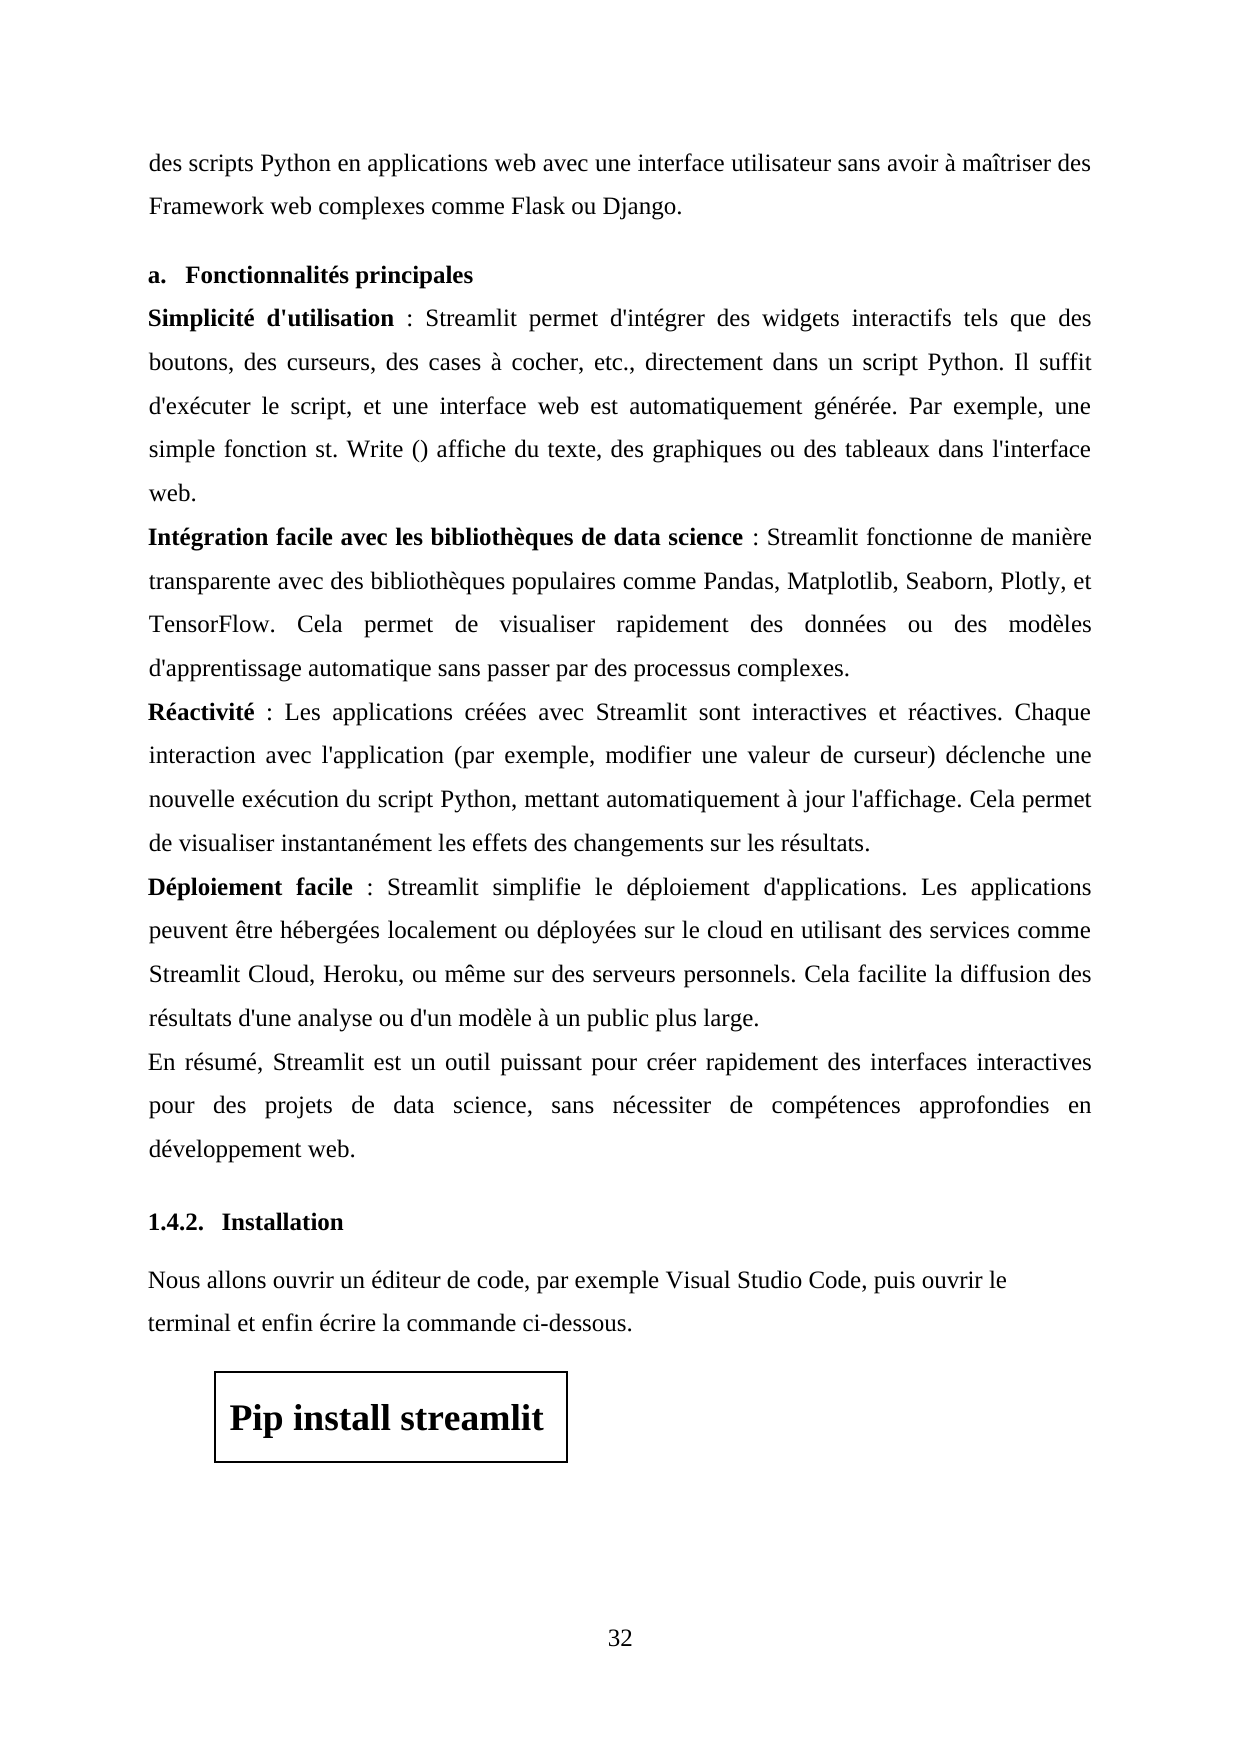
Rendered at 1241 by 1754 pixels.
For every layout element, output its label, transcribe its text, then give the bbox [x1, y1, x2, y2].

text Nous allons ouvrir un éditeur de code, par exemple Visual Studio Code, puis ouvrir le terminal et enfin écrire la commande ci-dessous. [148, 1265, 1092, 1337]
text Simplicité d'utilisation : Streamlit permet d'intégrer des widgets interactifs tels que des boutons, des curseurs, des cases à cocher, etc., directement dans un script Python. Il suffit d'exécuter le script, et une interface web est automatiquement générée. Par exemple, une simple fonction st. Write () affiche du texte, des graphiques ou des tableaux dans l'interface web. [148, 303, 1092, 507]
subtitle Fonctionnalités principales [148, 260, 1092, 289]
text Intégration facile avec les bibliothèques de data science : Streamlit fonctionne de manière transparente avec des bibliothèques populaires comme Pandas, Matplotlib, Seaborn, Plotly, et TensorFlow. Cela permet de visualiser rapidement des données ou des modèles d'apprentissage automatique sans passer par des processus complexes. [148, 522, 1092, 682]
text En résumé, Streamlit est un outil puissant pour créer rapidement des interfaces interactives pour des projets de data science, sans nécessiter de compétences approfondies en développement web. [148, 1047, 1092, 1163]
subtitle Installation [148, 1207, 1093, 1236]
text Déploiement facile : Streamlit simplifie le déploiement d'applications. Les applications peuvent être hébergées localement ou déployées sur le cloud en utilisant des services comme Streamlit Cloud, Heroku, ou même sur des serveurs personnels. Cela facilite la diffusion des résultats d'une analyse ou d'un modèle à un public plus large. [148, 872, 1092, 1032]
text Réactivité : Les applications créées avec Streamlit sont interactives et réactives. Chaque interaction avec l'application (par exemple, modifier une valeur de curseur) déclenche une nouvelle exécution du script Python, mettant automatiquement à jour l'affichage. Cela permet de visualiser instantanément les effets des changements sur les résultats. [148, 697, 1092, 857]
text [148, 148, 1092, 220]
